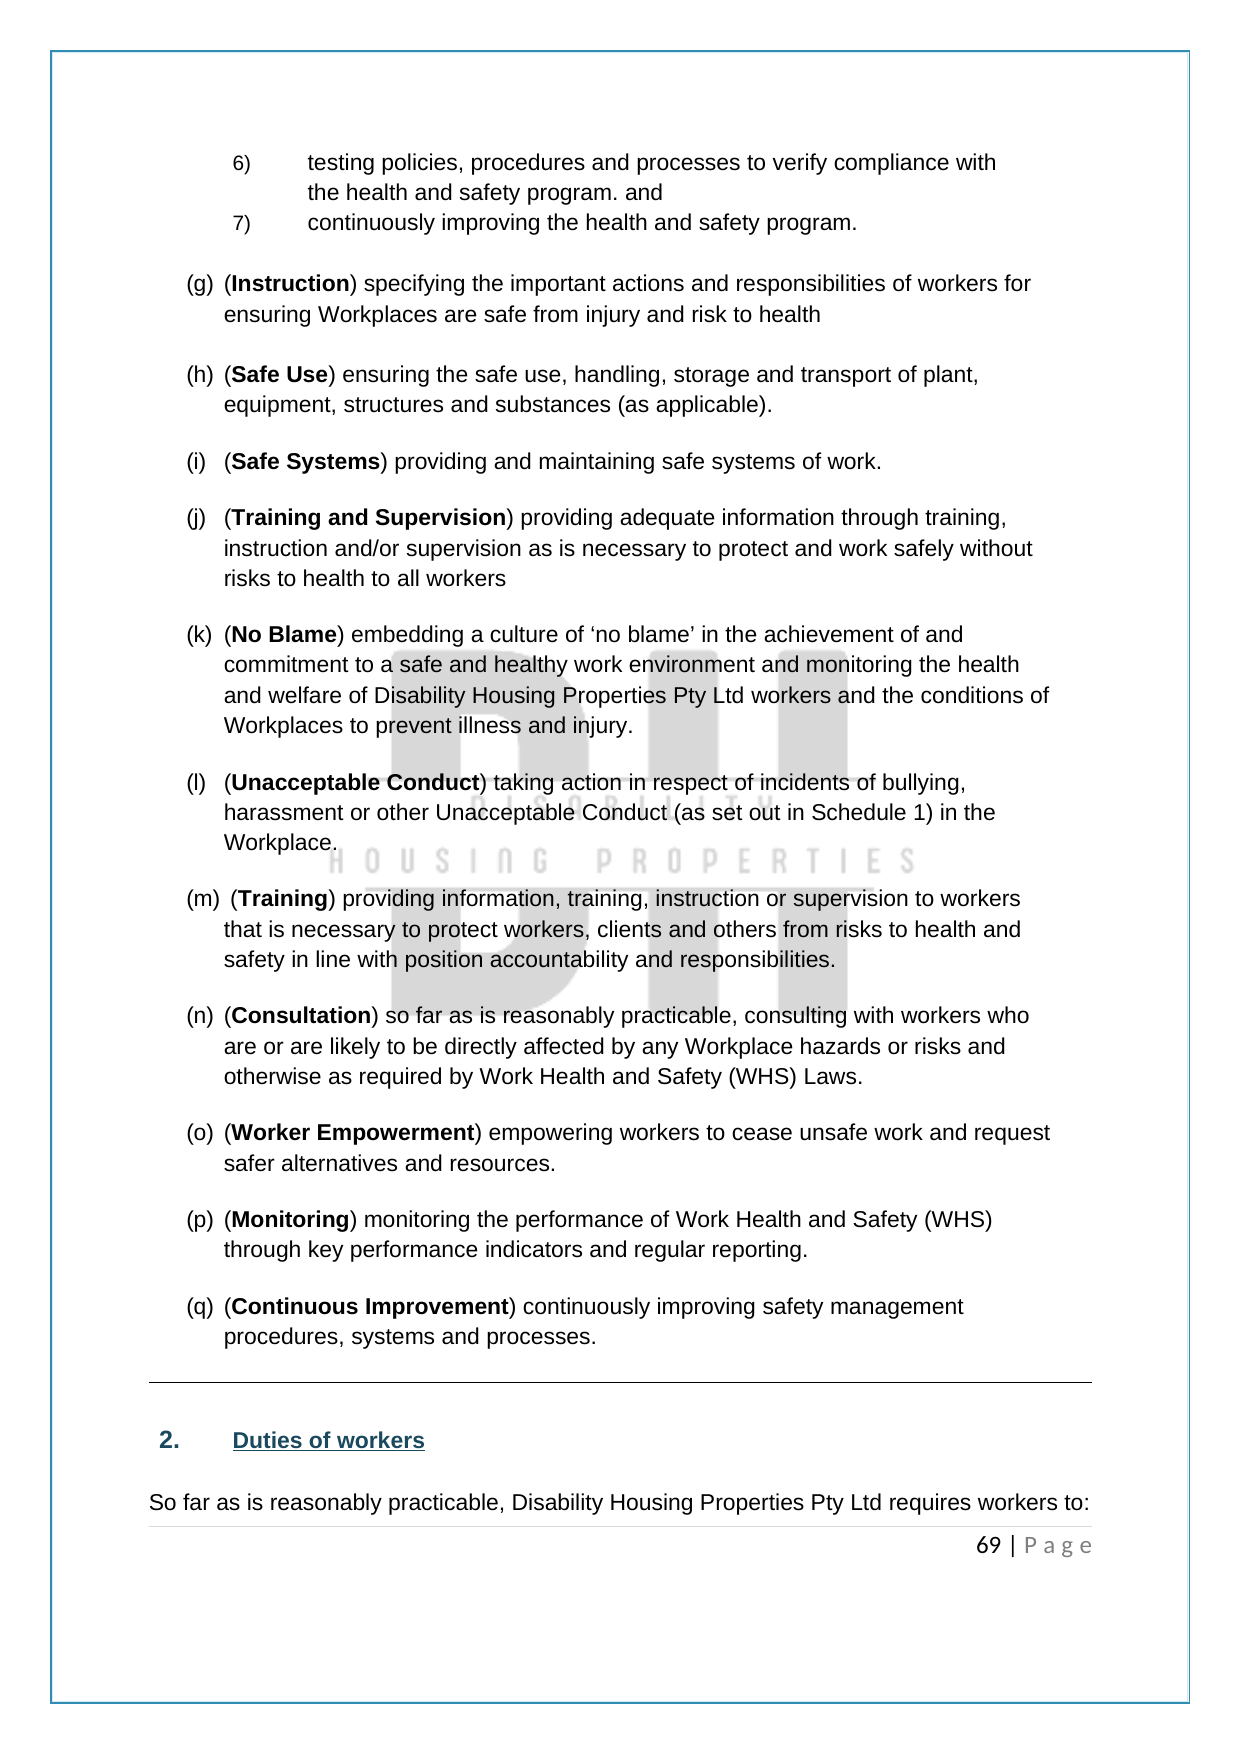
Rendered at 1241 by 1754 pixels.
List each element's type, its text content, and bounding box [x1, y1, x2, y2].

list (Safe Systems) providing and maintaining safe systems of work. [186, 448, 1053, 474]
list (No Blame) embedding a culture of ‘no blame’ in the achievement of and commitment to a safe and healthy work environment and monitoring the health and welfare of Disability Housing Properties Pty Ltd workers and the conditions of Workplaces to prevent illness and injury. [186, 621, 1053, 738]
list (Safe Use) ensuring the safe use, handling, storage and transport of plant, equipment, structures and substances (as applicable). [186, 361, 1053, 417]
list (Training) providing information, training, instruction or supervision to workers that is necessary to protect workers, clients and others from risks to health and safety in line with position accountability and responsibilities. [186, 885, 1053, 972]
list testing policies, procedures and processes to verify compliance with the health and safety program. and [232, 148, 1018, 205]
list (Continuous Improvement) continuously improving safety management procedures, systems and processes. [186, 1293, 1053, 1349]
list (Instruction) specifying the important actions and responsibilities of workers for ensuring Workplaces are safe from injury and risk to health [186, 270, 1053, 327]
subtitle Duties of workers [159, 1425, 1092, 1454]
list (Consultation) so far as is reasonably practicable, consulting with workers who are or are likely to be directly affected by any Workplace hazards or risks and otherwise as required by Work Health and Safety (WHS) Laws. [186, 1002, 1053, 1089]
list continuously improving the health and safety program. [232, 209, 1092, 235]
list (Monitoring) monitoring the performance of Work Health and Safety (WHS) through key performance indicators and regular reporting. [186, 1206, 1053, 1263]
list (Worker Empowerment) empowering workers to cease unsafe work and request safer alternatives and resources. [186, 1119, 1053, 1176]
text So far as is reasonably practicable, Disability Housing Properties Pty Ltd requires workers to: [148, 1488, 1092, 1515]
list (Training and Supervision) providing adequate information through training, instruction and/or supervision as is necessary to protect and work safely without risks to health to all workers [186, 504, 1053, 591]
list (Unacceptable Conduct) taking action in respect of incidents of bullying, harassment or other Unacceptable Conduct (as set out in Schedule 1) in the Workplace. [186, 768, 1053, 855]
